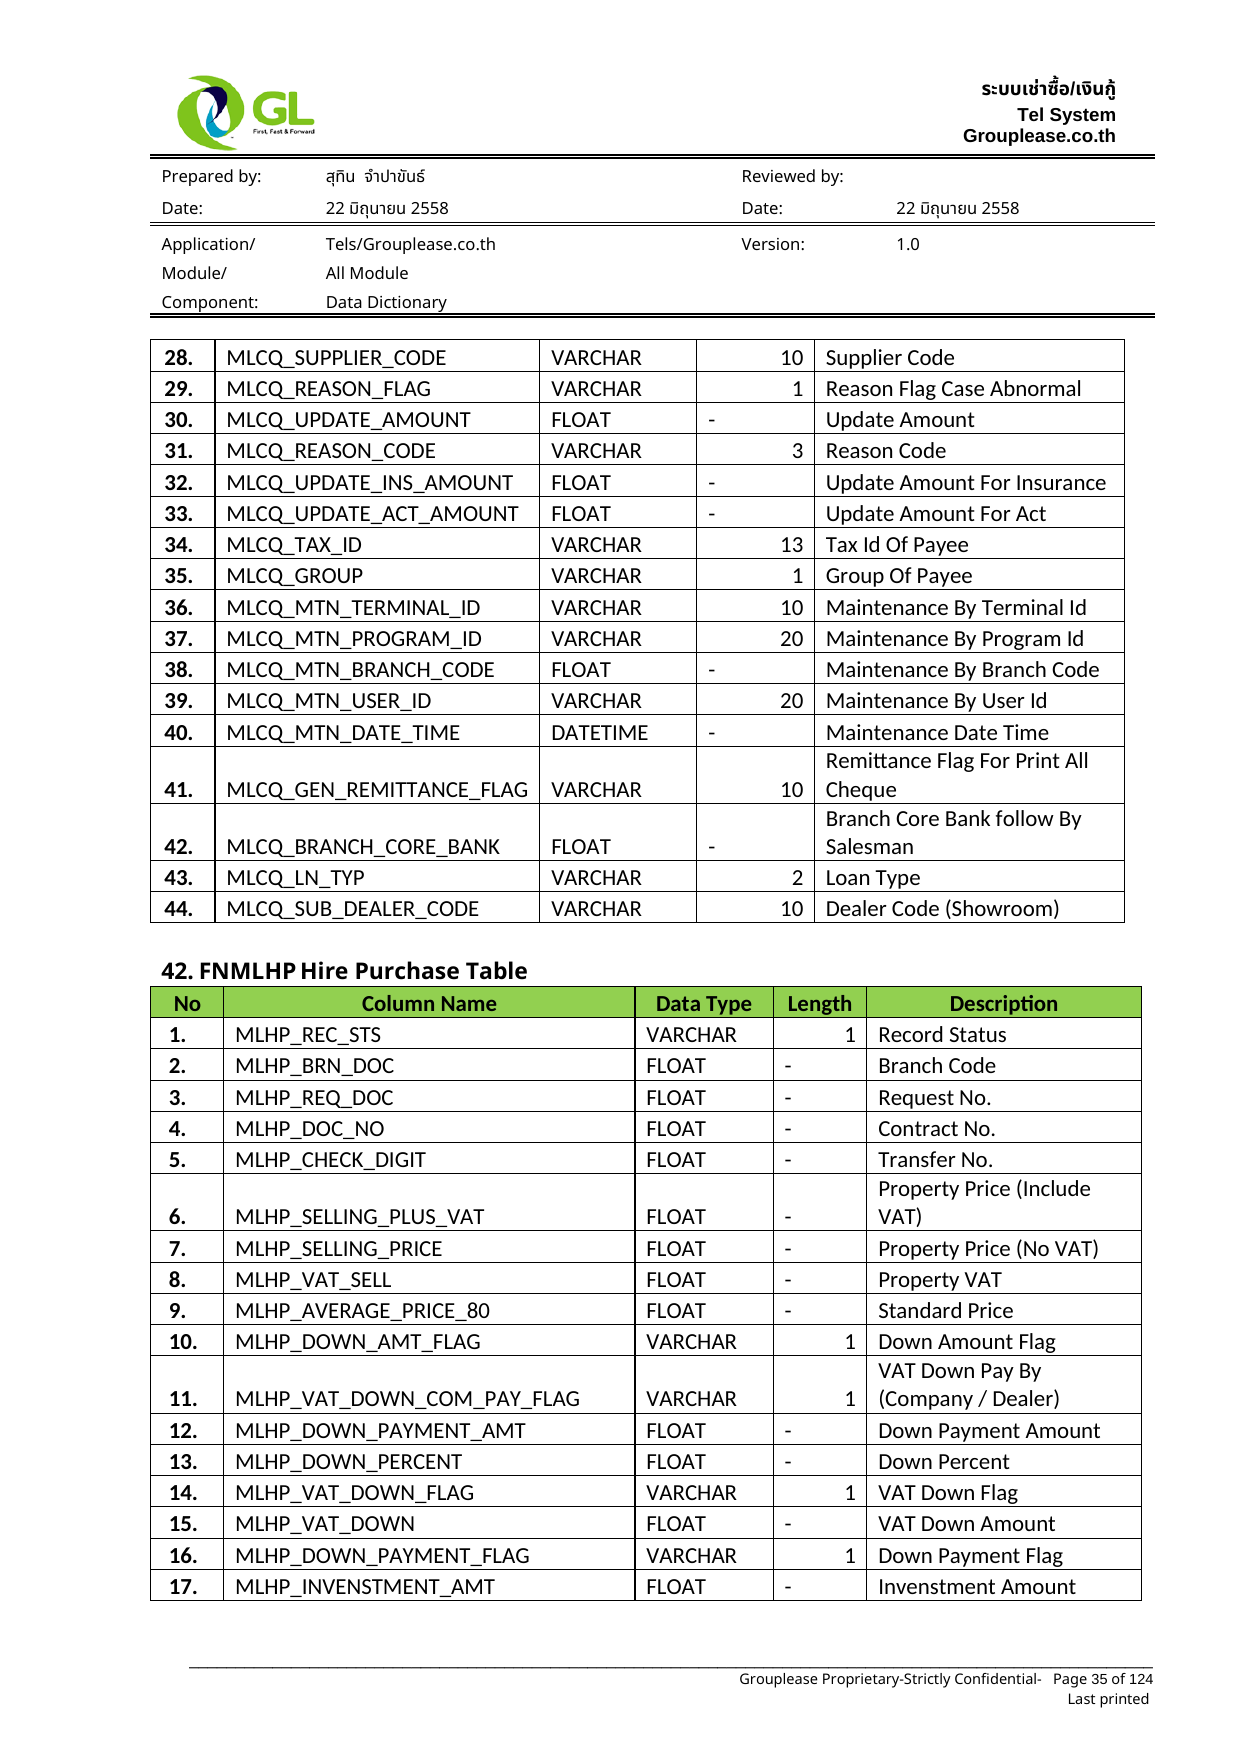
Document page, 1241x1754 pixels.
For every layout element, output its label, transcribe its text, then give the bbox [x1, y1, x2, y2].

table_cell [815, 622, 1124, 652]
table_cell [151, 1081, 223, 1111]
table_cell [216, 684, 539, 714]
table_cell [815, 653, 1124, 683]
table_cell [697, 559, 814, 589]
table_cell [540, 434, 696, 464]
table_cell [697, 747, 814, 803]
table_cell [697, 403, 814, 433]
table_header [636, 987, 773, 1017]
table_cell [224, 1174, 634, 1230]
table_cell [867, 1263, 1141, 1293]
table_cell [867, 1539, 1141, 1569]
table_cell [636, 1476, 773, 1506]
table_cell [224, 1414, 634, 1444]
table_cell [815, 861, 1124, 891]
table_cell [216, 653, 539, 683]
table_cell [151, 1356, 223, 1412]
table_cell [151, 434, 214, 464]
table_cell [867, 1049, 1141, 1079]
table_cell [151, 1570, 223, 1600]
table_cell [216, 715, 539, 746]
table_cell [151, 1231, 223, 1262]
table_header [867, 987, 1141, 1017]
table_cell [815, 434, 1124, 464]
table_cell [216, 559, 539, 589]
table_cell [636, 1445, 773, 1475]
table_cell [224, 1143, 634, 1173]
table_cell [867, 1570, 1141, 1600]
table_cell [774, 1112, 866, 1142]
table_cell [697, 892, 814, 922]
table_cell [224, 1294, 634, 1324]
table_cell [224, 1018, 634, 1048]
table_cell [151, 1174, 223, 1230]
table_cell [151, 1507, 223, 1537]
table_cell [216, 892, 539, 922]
picture [161, 75, 323, 154]
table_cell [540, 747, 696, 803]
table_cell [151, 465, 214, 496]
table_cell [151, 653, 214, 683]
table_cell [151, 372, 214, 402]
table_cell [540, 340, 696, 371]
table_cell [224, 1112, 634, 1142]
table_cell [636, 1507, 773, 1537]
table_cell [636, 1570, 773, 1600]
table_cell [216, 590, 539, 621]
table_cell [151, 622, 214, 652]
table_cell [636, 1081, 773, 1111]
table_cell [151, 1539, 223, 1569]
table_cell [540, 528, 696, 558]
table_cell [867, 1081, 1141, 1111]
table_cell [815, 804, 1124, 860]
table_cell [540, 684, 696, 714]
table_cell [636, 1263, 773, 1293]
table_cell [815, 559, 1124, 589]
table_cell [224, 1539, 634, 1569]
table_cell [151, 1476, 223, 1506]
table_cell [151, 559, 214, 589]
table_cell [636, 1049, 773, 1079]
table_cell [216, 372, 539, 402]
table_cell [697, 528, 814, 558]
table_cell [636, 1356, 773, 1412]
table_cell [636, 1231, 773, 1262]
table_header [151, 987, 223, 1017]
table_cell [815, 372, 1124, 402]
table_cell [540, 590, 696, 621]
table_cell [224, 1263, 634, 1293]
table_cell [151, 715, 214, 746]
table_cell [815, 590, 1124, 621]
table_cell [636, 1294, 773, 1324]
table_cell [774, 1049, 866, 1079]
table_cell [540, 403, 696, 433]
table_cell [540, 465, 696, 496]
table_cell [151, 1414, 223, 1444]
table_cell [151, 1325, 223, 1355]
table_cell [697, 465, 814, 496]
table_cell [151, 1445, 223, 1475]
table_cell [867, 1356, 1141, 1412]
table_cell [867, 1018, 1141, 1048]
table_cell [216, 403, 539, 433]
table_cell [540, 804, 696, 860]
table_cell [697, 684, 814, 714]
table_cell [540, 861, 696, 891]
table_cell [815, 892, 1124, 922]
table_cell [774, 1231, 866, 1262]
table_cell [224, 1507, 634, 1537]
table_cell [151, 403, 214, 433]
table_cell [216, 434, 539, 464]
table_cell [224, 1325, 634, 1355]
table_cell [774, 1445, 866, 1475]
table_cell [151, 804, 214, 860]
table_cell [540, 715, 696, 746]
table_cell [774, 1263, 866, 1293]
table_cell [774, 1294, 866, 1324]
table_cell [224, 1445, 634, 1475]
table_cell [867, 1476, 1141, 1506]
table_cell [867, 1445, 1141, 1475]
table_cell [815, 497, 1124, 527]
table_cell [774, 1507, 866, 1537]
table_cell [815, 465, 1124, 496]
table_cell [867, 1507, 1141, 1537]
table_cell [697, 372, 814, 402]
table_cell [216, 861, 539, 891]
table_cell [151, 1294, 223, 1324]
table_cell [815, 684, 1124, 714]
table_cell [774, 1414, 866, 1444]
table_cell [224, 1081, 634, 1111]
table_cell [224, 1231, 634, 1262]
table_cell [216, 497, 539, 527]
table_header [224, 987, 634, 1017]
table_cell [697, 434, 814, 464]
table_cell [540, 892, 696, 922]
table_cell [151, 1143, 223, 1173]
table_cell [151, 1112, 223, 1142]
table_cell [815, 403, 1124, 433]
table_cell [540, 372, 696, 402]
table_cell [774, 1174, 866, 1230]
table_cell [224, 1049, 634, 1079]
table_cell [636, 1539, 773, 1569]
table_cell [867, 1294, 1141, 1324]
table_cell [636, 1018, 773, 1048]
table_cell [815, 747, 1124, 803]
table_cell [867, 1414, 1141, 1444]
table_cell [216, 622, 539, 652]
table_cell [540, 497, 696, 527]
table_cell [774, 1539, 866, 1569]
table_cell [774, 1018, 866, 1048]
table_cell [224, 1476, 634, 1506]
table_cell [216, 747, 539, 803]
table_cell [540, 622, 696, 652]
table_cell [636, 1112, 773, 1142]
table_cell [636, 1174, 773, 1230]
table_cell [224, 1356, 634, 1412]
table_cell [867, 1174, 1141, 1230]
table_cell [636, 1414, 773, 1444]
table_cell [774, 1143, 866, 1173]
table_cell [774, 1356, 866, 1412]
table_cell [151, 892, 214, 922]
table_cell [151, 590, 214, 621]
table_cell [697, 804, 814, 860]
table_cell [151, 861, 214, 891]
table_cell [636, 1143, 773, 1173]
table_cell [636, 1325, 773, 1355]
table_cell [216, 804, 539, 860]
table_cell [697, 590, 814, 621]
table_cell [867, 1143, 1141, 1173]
list FNMLHP Hire Purchase Table [161, 954, 1153, 986]
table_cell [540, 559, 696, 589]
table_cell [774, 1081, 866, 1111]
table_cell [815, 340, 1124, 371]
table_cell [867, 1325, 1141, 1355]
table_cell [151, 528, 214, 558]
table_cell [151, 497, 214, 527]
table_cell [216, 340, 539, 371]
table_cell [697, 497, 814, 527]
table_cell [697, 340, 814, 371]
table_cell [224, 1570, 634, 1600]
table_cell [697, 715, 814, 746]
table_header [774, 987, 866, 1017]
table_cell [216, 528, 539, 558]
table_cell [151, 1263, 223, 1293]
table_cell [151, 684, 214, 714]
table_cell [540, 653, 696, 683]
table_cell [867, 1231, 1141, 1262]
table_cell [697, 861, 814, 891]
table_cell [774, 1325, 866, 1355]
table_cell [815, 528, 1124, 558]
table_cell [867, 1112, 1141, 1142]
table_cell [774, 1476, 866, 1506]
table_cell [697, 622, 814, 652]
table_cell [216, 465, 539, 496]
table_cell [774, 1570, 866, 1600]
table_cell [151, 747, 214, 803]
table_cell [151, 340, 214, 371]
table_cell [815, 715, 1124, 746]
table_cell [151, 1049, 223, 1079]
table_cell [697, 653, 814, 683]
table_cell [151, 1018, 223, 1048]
